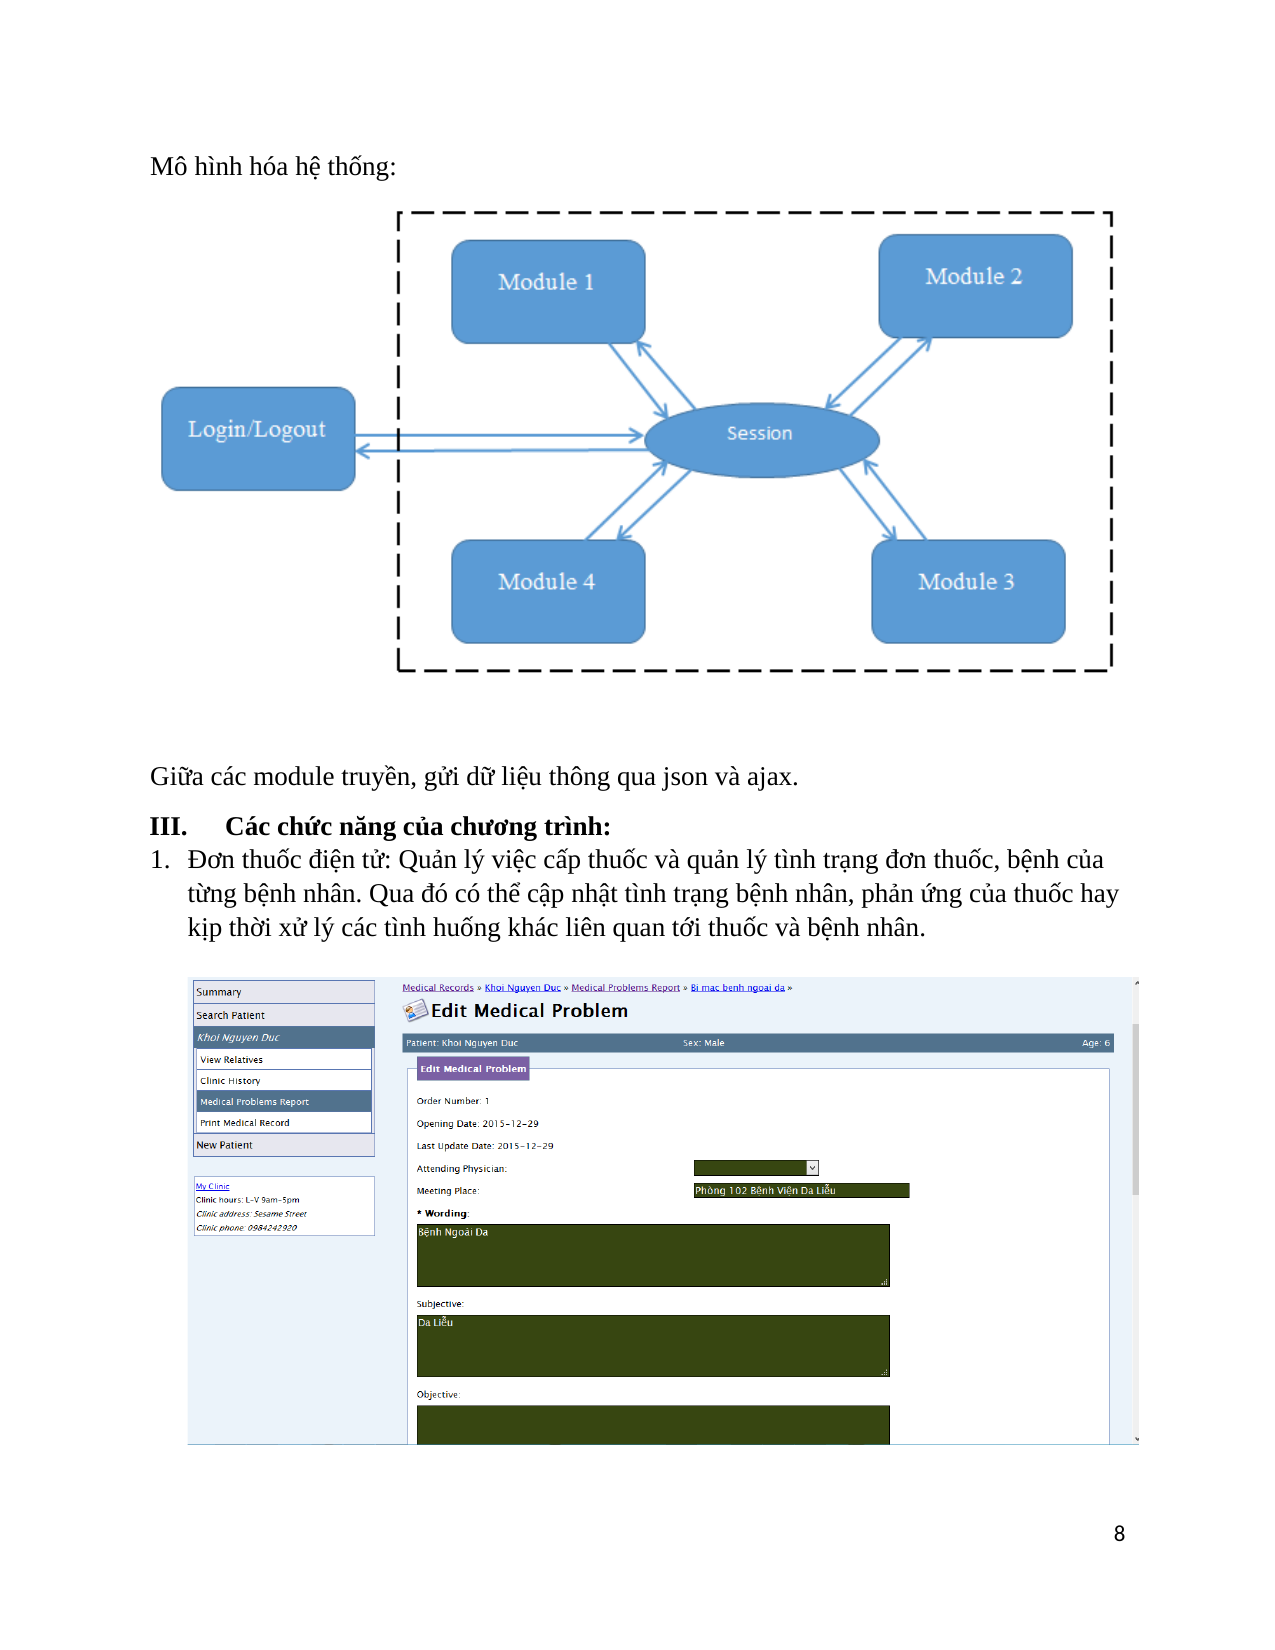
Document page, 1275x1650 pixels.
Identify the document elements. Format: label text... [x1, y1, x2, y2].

list Các chức năng của chương trình: [187, 810, 1125, 841]
text Mô hình hóa hệ thống: [150, 150, 1125, 181]
text Giữa các module truyền, gửi dữ liệu thông qua json và ajax. [150, 760, 1125, 791]
picture [187, 977, 1139, 1445]
list Đơn thuốc điện tử: Quản lý việc cấp thuốc và quản lý tình trạng đơn thuốc, bệnh của từng bệnh nhân. Qua đó có thể cập nhật tình trạng bệnh nhân, phản ứng của thuốc hay kịp thời xử lý các tình huống khác liên quan tới thuốc và bệnh nhân. [150, 844, 1125, 942]
picture [150, 200, 1125, 691]
